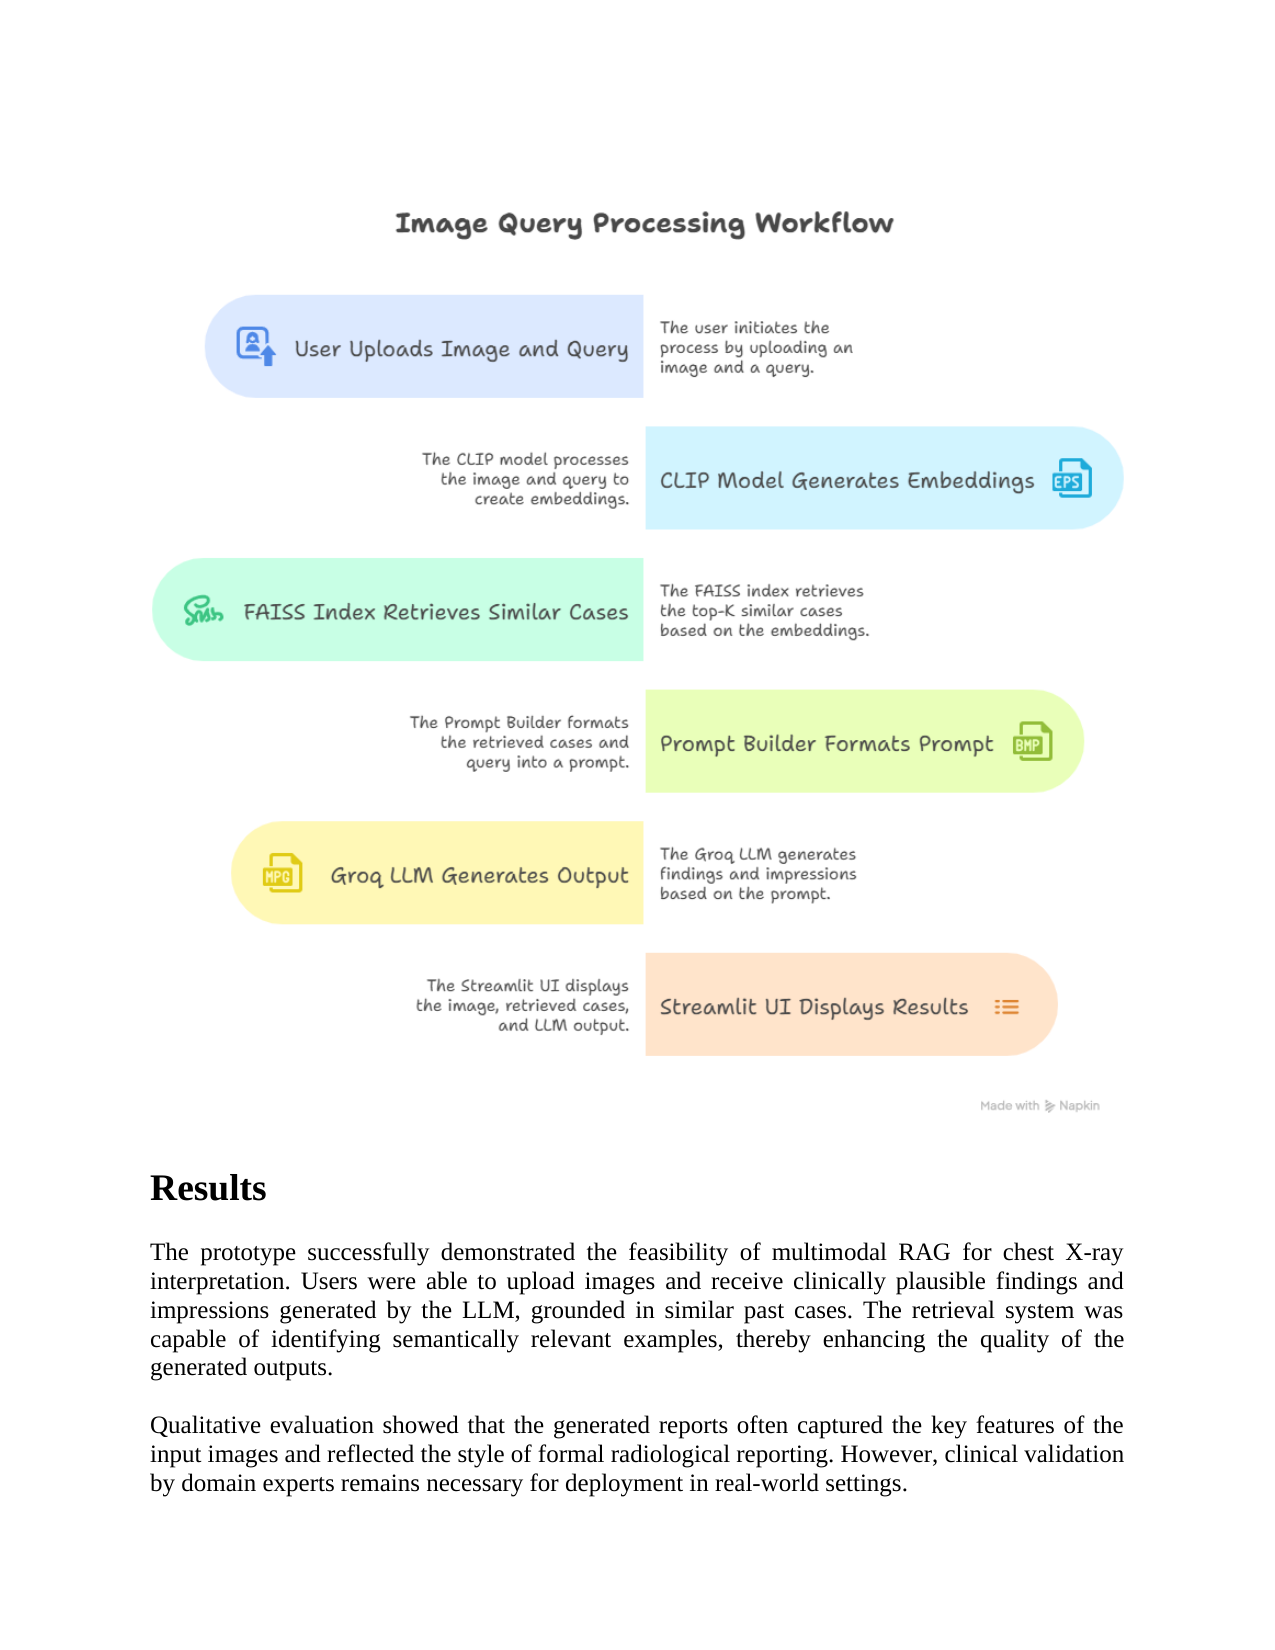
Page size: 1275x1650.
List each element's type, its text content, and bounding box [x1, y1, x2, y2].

text Results [150, 1165, 1125, 1208]
text The prototype successfully demonstrated the feasibility of multimodal RAG for chest X-ray interpretation. Users were able to upload images and receive clinically plausible findings and impressions generated by the LLM, grounded in similar past cases. The retrieval system was capable of identifying semantically relevant examples, thereby enhancing the quality of the generated outputs. [150, 1237, 1125, 1381]
picture [150, 150, 1125, 1136]
text Qualitative evaluation showed that the generated reports often captured the key features of the input images and reflected the style of formal radiological reporting. However, clinical validation by domain experts remains necessary for deployment in real-world settings. [150, 1410, 1125, 1497]
